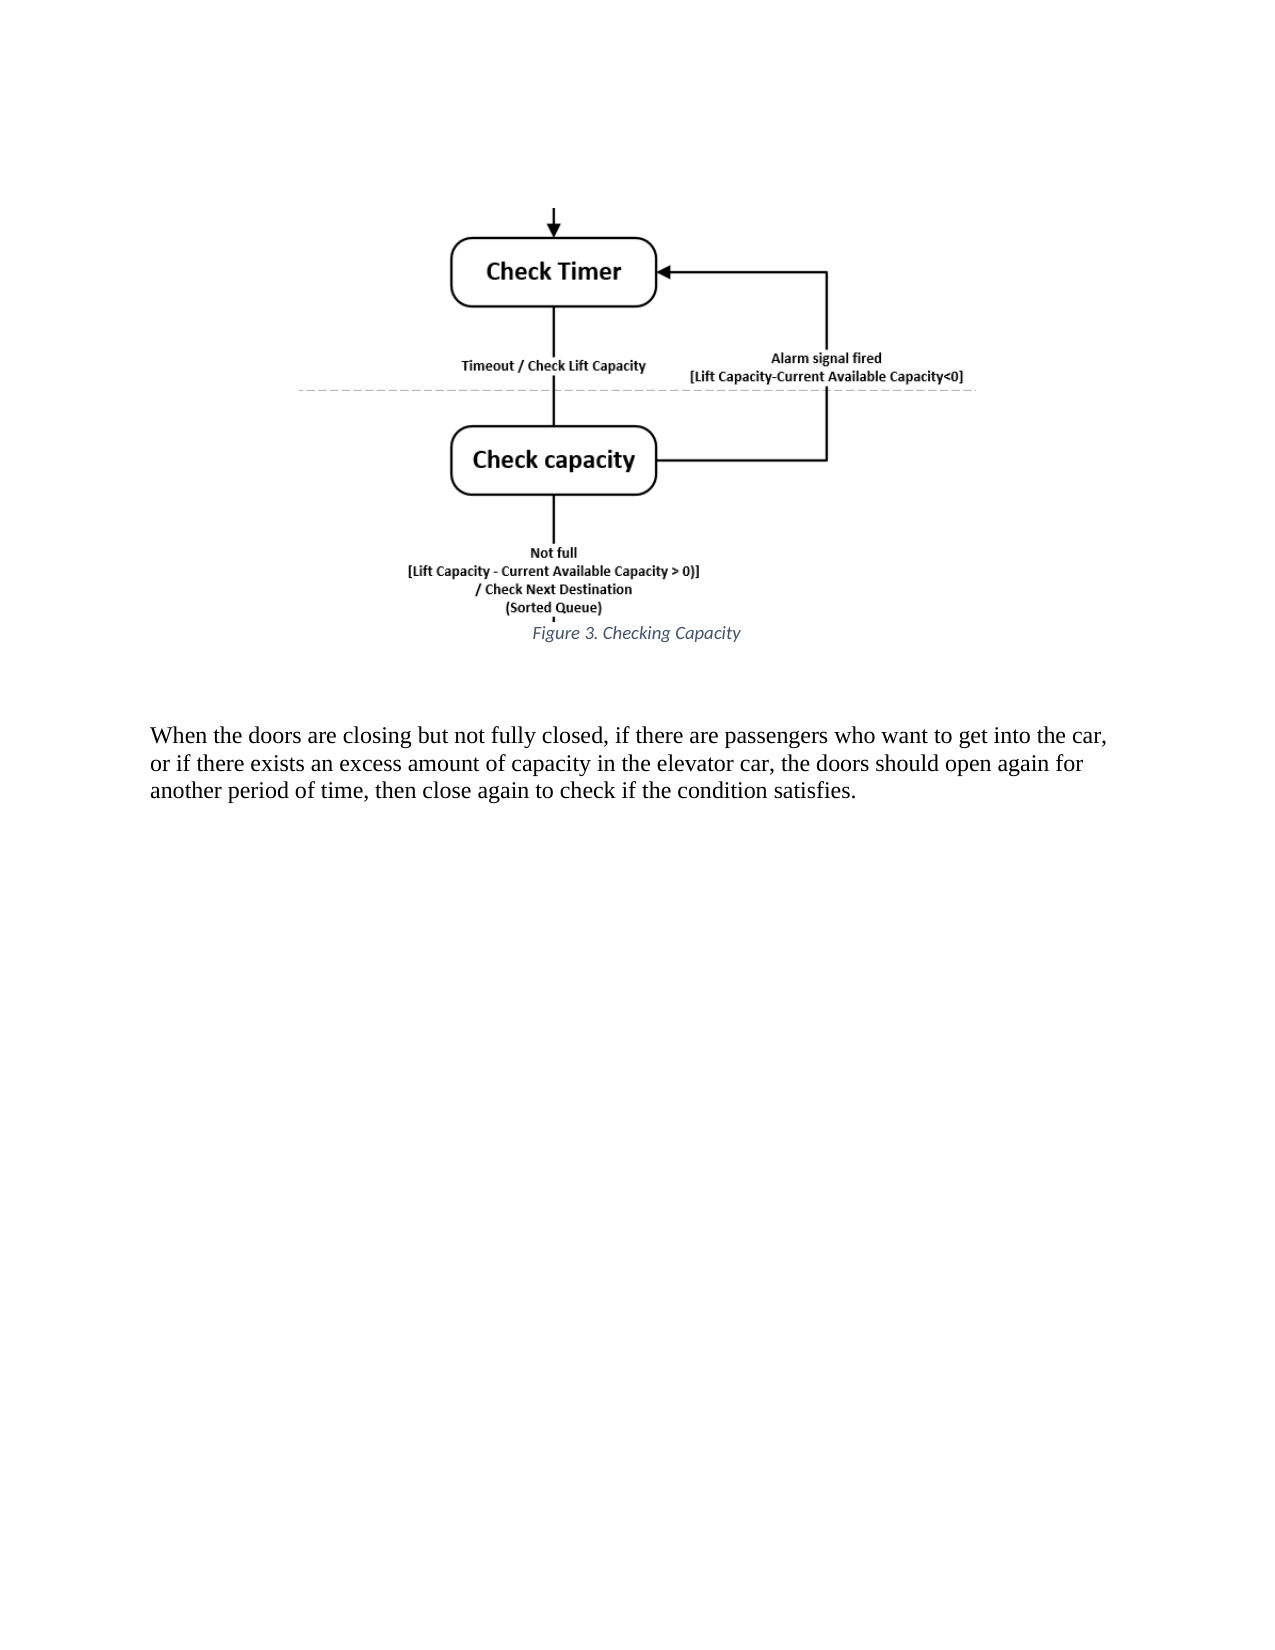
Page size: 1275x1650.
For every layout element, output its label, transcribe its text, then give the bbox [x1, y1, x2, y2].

text Figure 3. Checking Capacity [150, 622, 1125, 644]
text When the doors are closing but not fully closed, if there are passengers who want to get into the car, or if there exists an excess amount of capacity in the elevator car, the doors should open again for another period of time, then close again to check if the condition satisfies. [150, 721, 1125, 804]
picture [299, 208, 976, 622]
